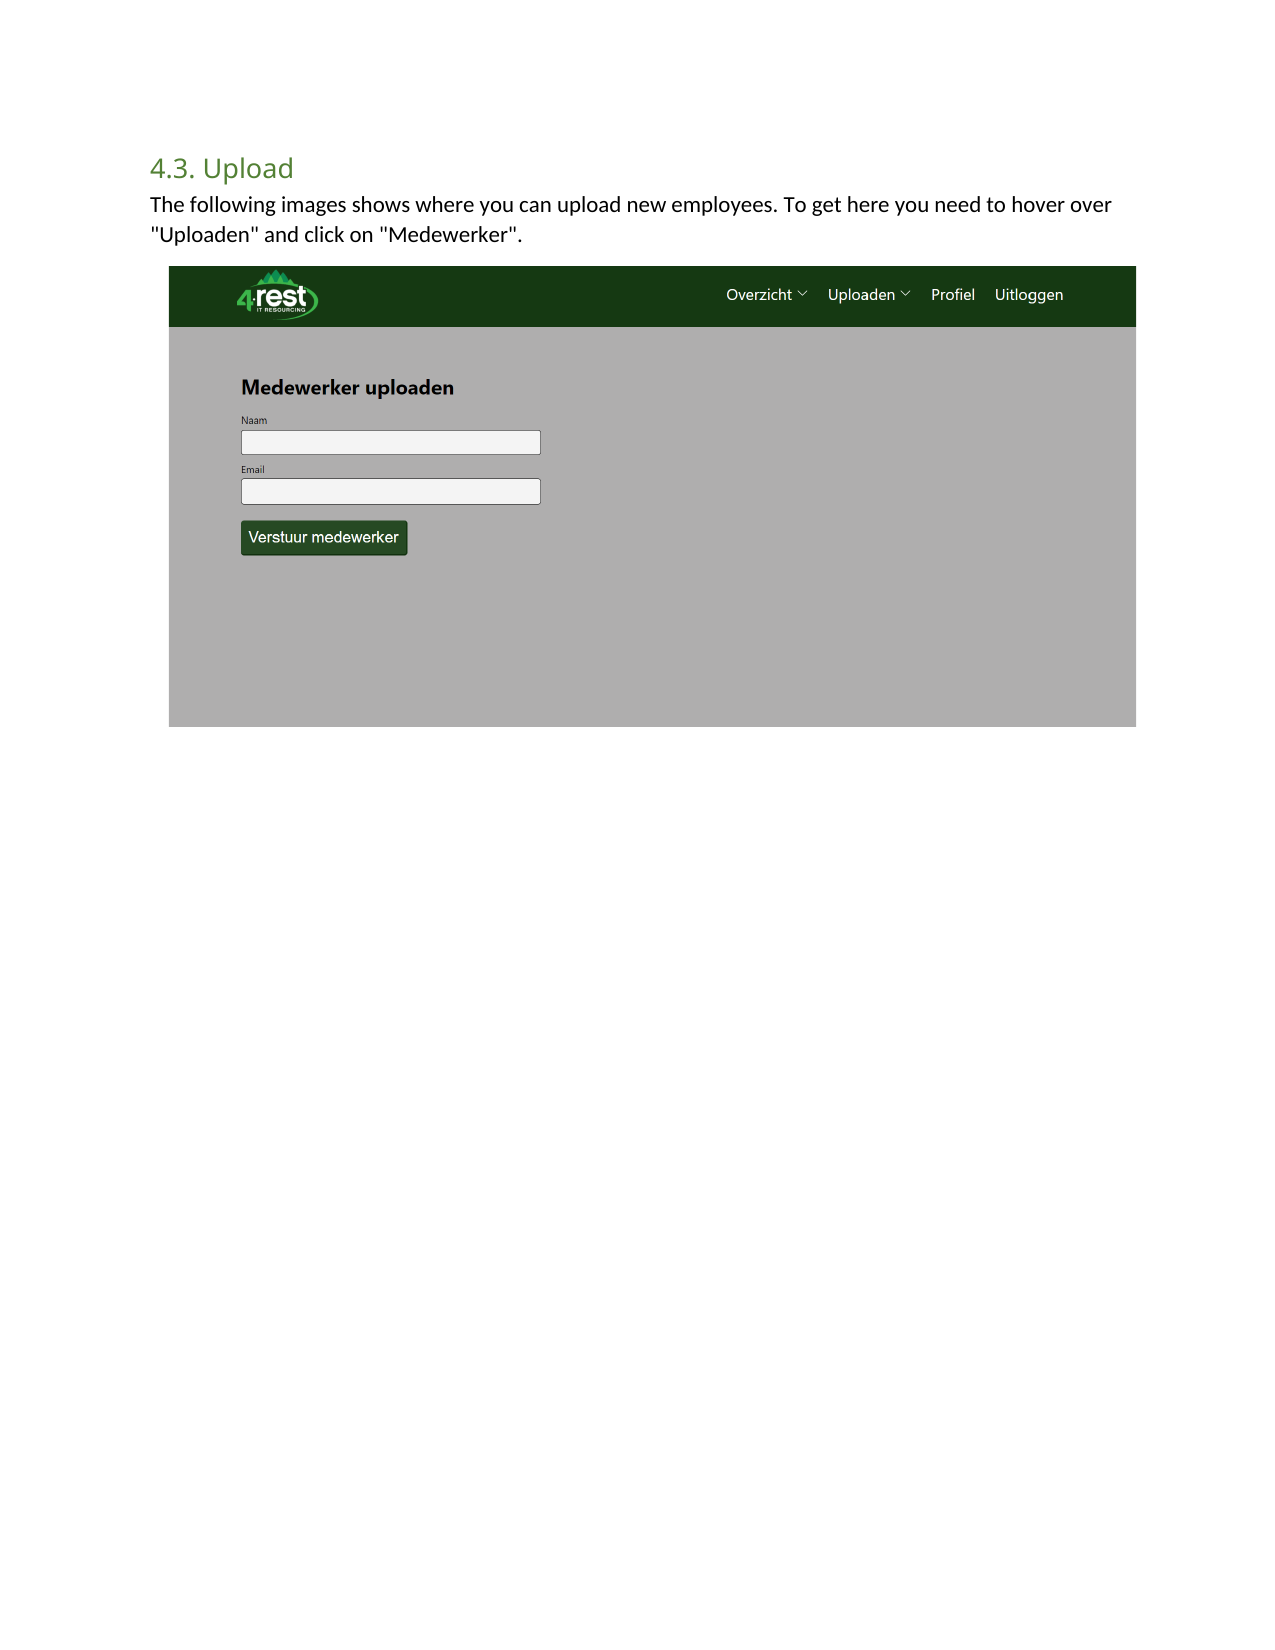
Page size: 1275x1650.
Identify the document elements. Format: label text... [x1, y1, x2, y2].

subtitle 4.3. Upload [150, 150, 1125, 187]
text The following images shows where you can upload new employees. To get here you need to hover over "Uploaden" and click on "Medewerker". [150, 190, 1125, 248]
